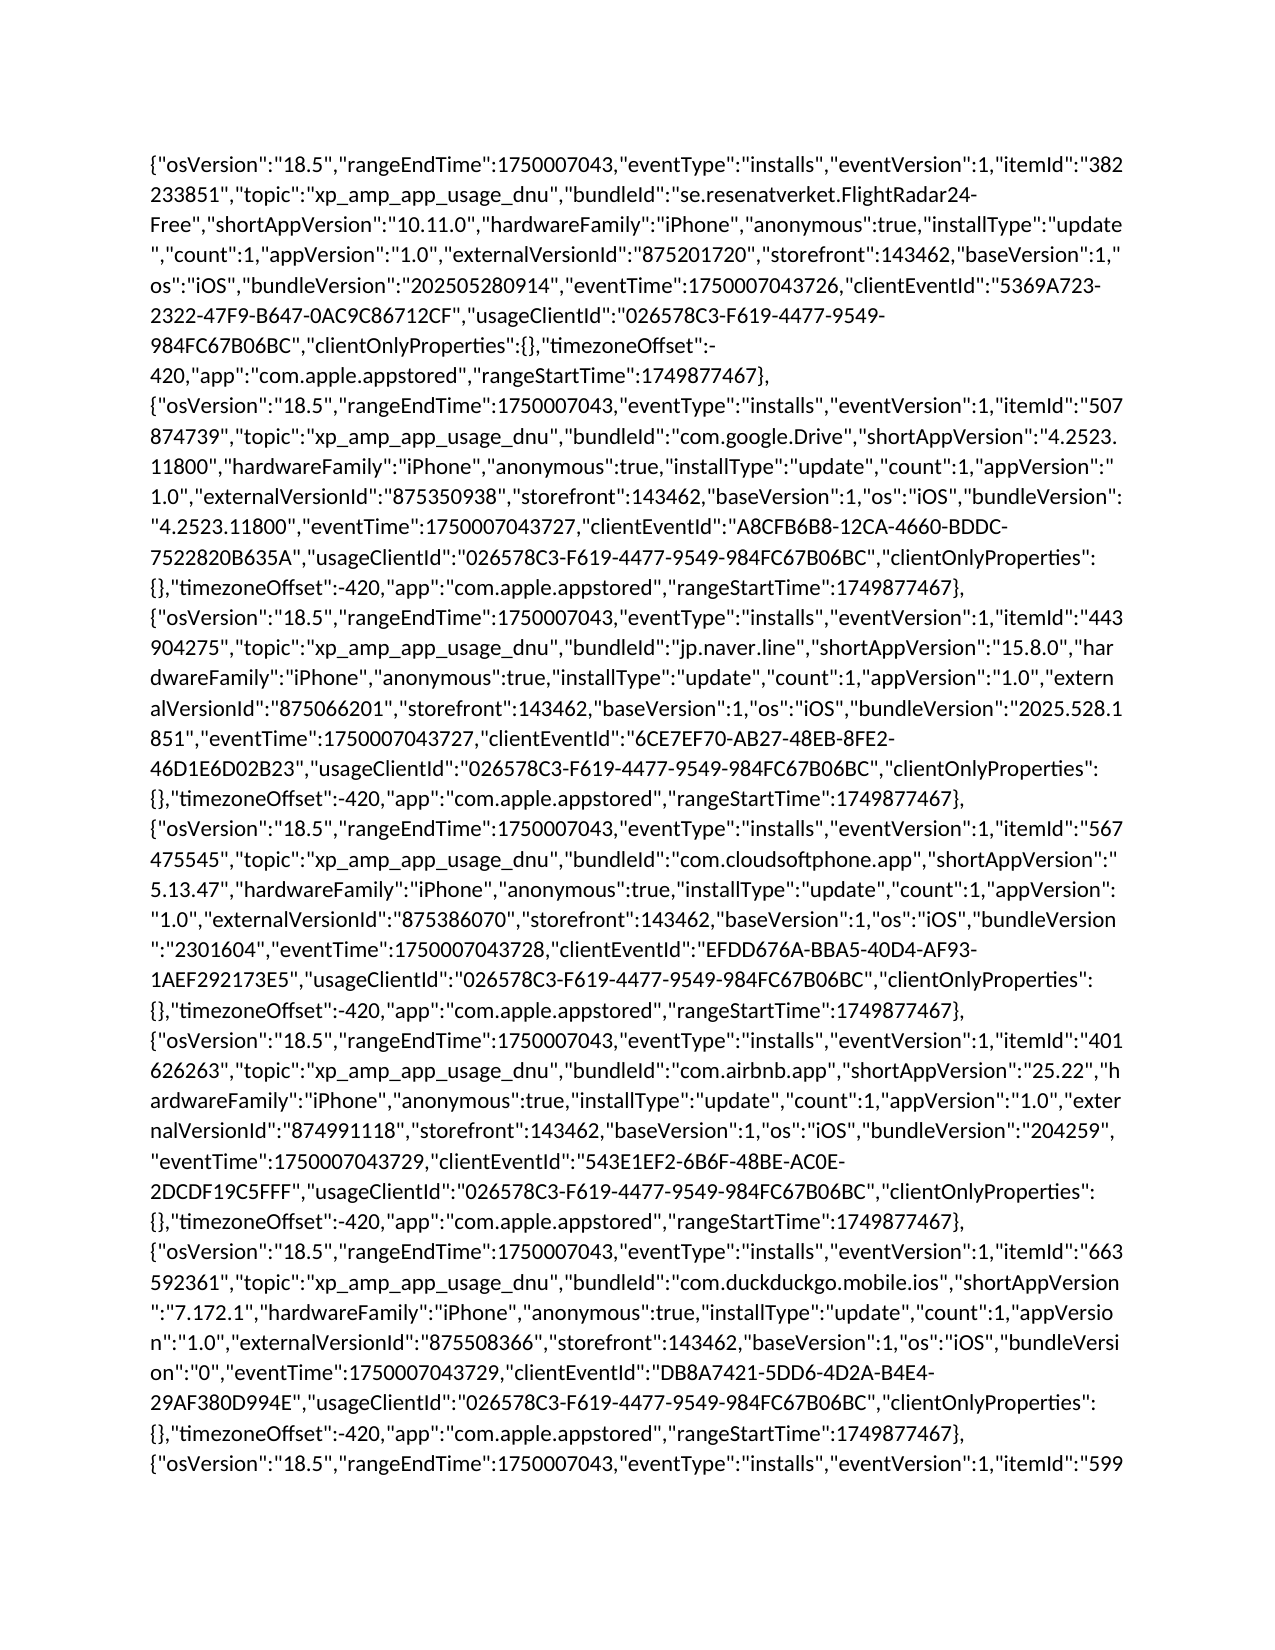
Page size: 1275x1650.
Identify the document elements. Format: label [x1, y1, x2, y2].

text [150, 150, 1125, 1477]
